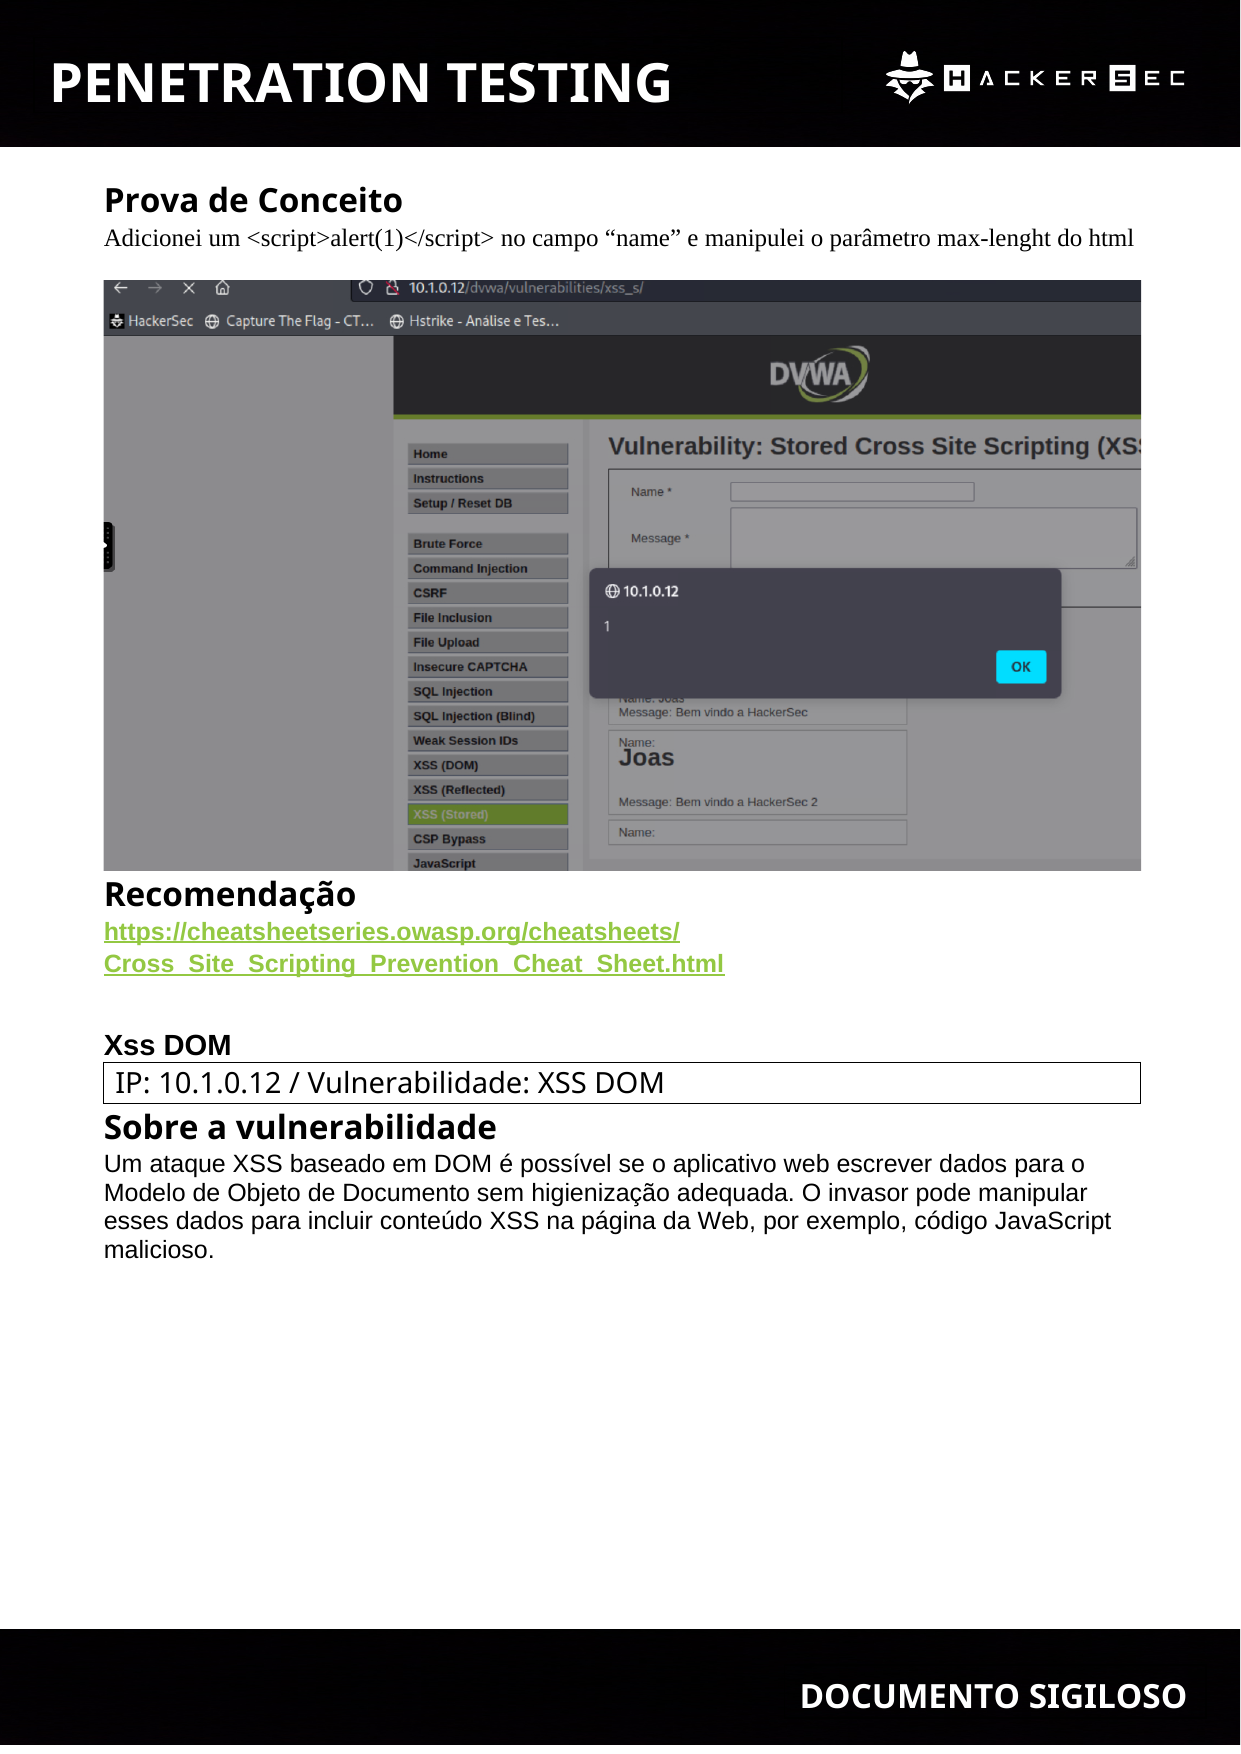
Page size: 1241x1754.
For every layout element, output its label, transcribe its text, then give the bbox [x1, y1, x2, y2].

subtitle Prova de Conceito [103, 177, 1142, 223]
subtitle Sobre a vulnerabilidade [103, 1103, 1142, 1149]
subtitle Recomendação [103, 871, 1142, 916]
picture [103, 280, 1142, 871]
picture [0, 1629, 1241, 1745]
subtitle Xss DOM [103, 1028, 1142, 1062]
text https://cheatsheetseries.owasp.org/cheatsheets/Cross_Site_Scripting_Prevention_Cheat_Sheet.html [103, 916, 1142, 978]
text Adicionei um <script>alert(1)</script> no campo “name” e manipulei o parâmetro max-lenght do html [103, 223, 1142, 280]
picture [0, 0, 1241, 147]
table_header IP: 10.1.0.12 / Vulnerabilidade: XSS DOM [104, 1063, 1140, 1102]
text Um ataque XSS baseado em DOM é possível se o aplicativo web escrever dados para o Modelo de Objeto de Documento sem higienização adequada. O invasor pode manipular esses dados para incluir conteúdo XSS na página da Web, por exemplo, código JavaScript malicioso. [103, 1149, 1142, 1264]
